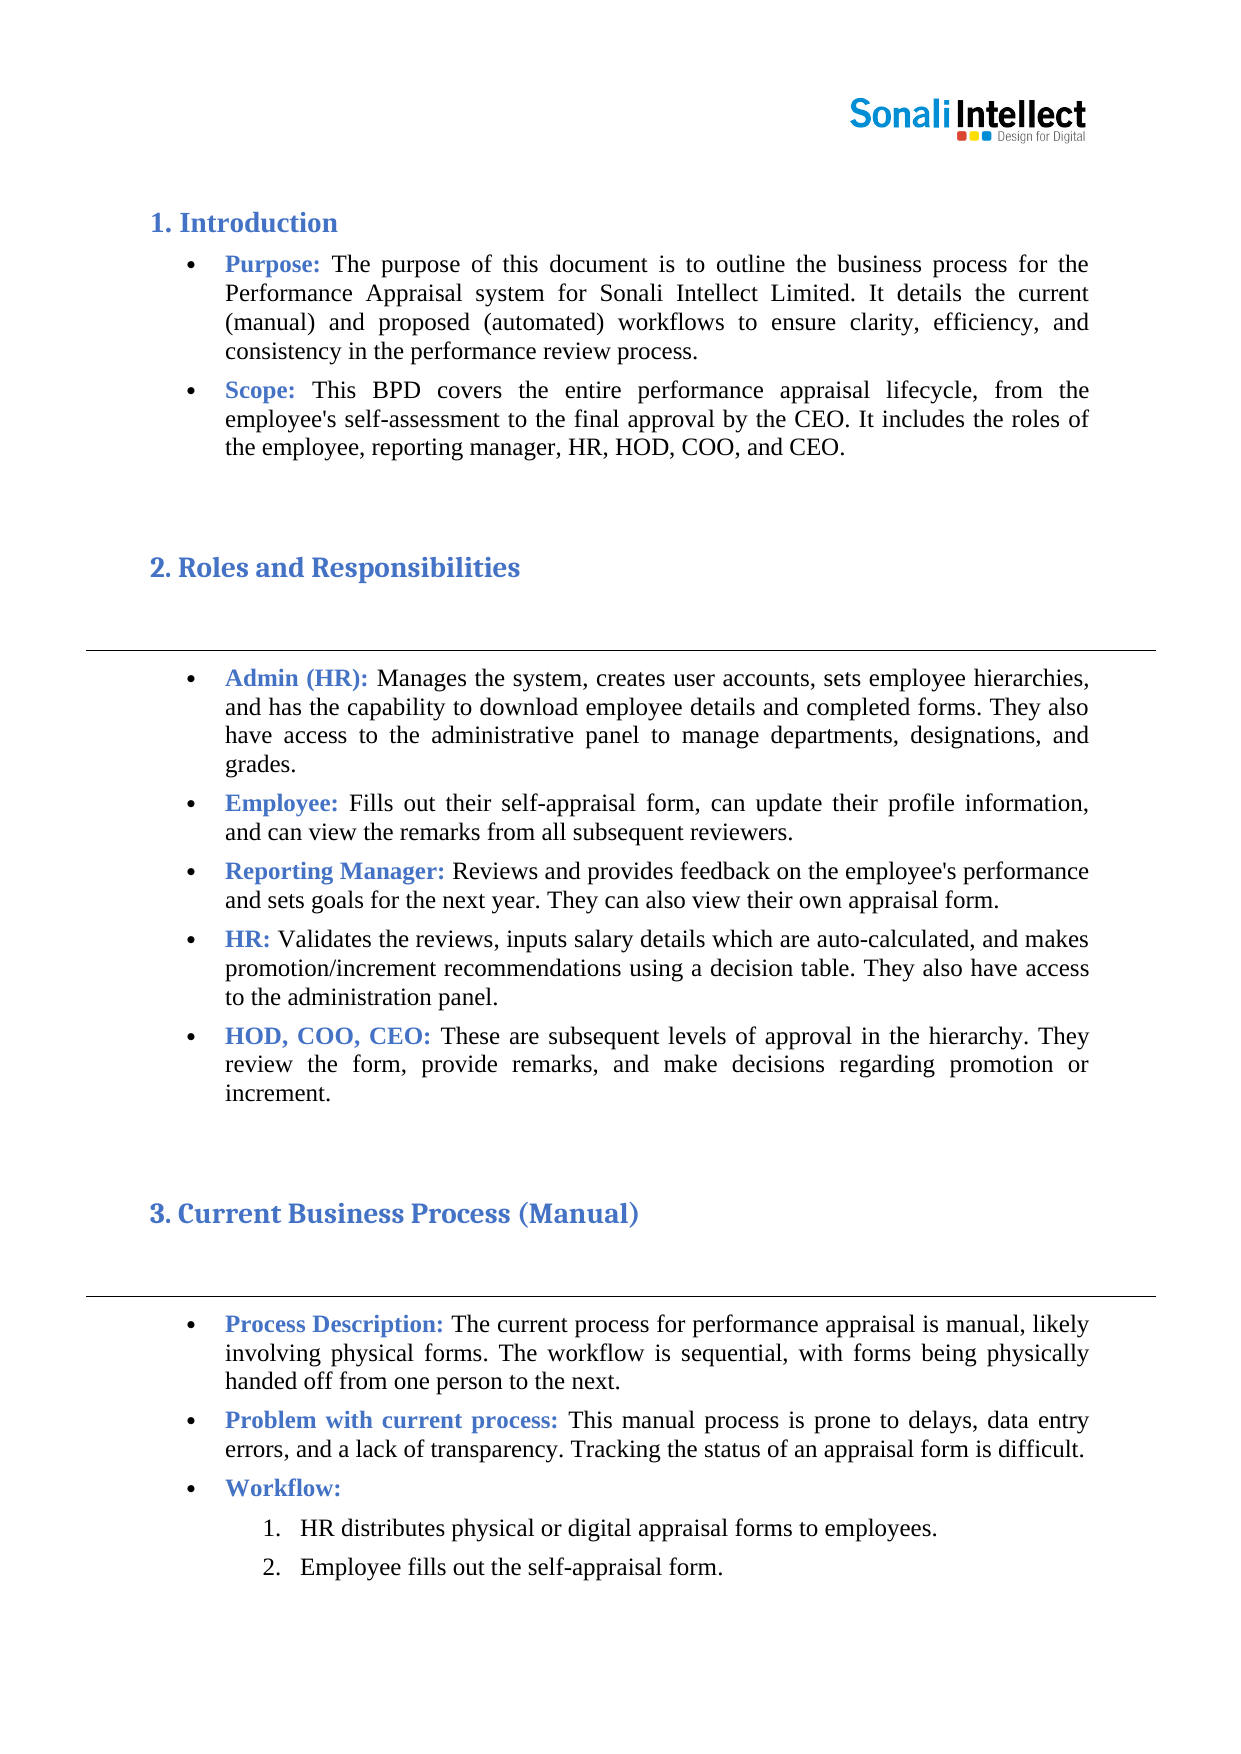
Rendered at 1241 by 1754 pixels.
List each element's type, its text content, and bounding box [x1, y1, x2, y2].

list Problem with current process: This manual process is prone to delays, data entry errors, and a lack of transparency. Tracking the status of an appraisal form is difficult. [187, 1406, 1090, 1463]
list Process Description: The current process for performance appraisal is manual, likely involving physical forms. The workflow is sequential, with forms being physically handed off from one person to the next. [187, 1309, 1090, 1395]
list Reporting Manager: Reviews and provides feedback on the employee's performance and sets goals for the next year. They can also view their own appraisal form. [187, 856, 1090, 914]
list Admin (HR): Manages the system, creates user accounts, sets employee hierarchies, and has the capability to download employee details and completed forms. They also have access to the administrative panel to manage departments, designations, and grades. [187, 663, 1090, 778]
list HOD, COO, CEO: These are subsequent levels of approval in the hierarchy. They review the form, provide remarks, and make decisions regarding promotion or increment. [187, 1021, 1090, 1107]
list HR: Validates the reviews, inputs salary details which are auto-calculated, and makes promotion/increment recommendations using a decision table. They also have access to the administration panel. [187, 924, 1090, 1010]
list Employee: Fills out their self-appraisal form, can update their profile information, and can view the remarks from all subsequent reviewers. [187, 788, 1090, 846]
list Employee fills out the self-appraisal form. [262, 1552, 1090, 1581]
list Purpose: The purpose of this document is to outline the business process for the Performance Appraisal system for Sonali Intellect Limited. It details the current (manual) and proposed (automated) workflows to ensure clarity, efficiency, and consistency in the performance review process. [187, 249, 1090, 364]
text 1. Introduction [150, 206, 1090, 239]
list Scope: This BPD covers the entire performance appraisal lifecycle, from the employee's self-assessment to the final approval by the CEO. It includes the roles of the employee, reporting manager, HR, HOD, COO, and CEO. [187, 375, 1090, 461]
picture [844, 75, 1091, 167]
list Workflow: [187, 1473, 1090, 1502]
subtitle 2. Roles and Responsibilities [86, 487, 1155, 649]
list HR distributes physical or digital appraisal forms to employees. [262, 1513, 1090, 1541]
subtitle 3. Current Business Process (Manual) [86, 1133, 1155, 1295]
